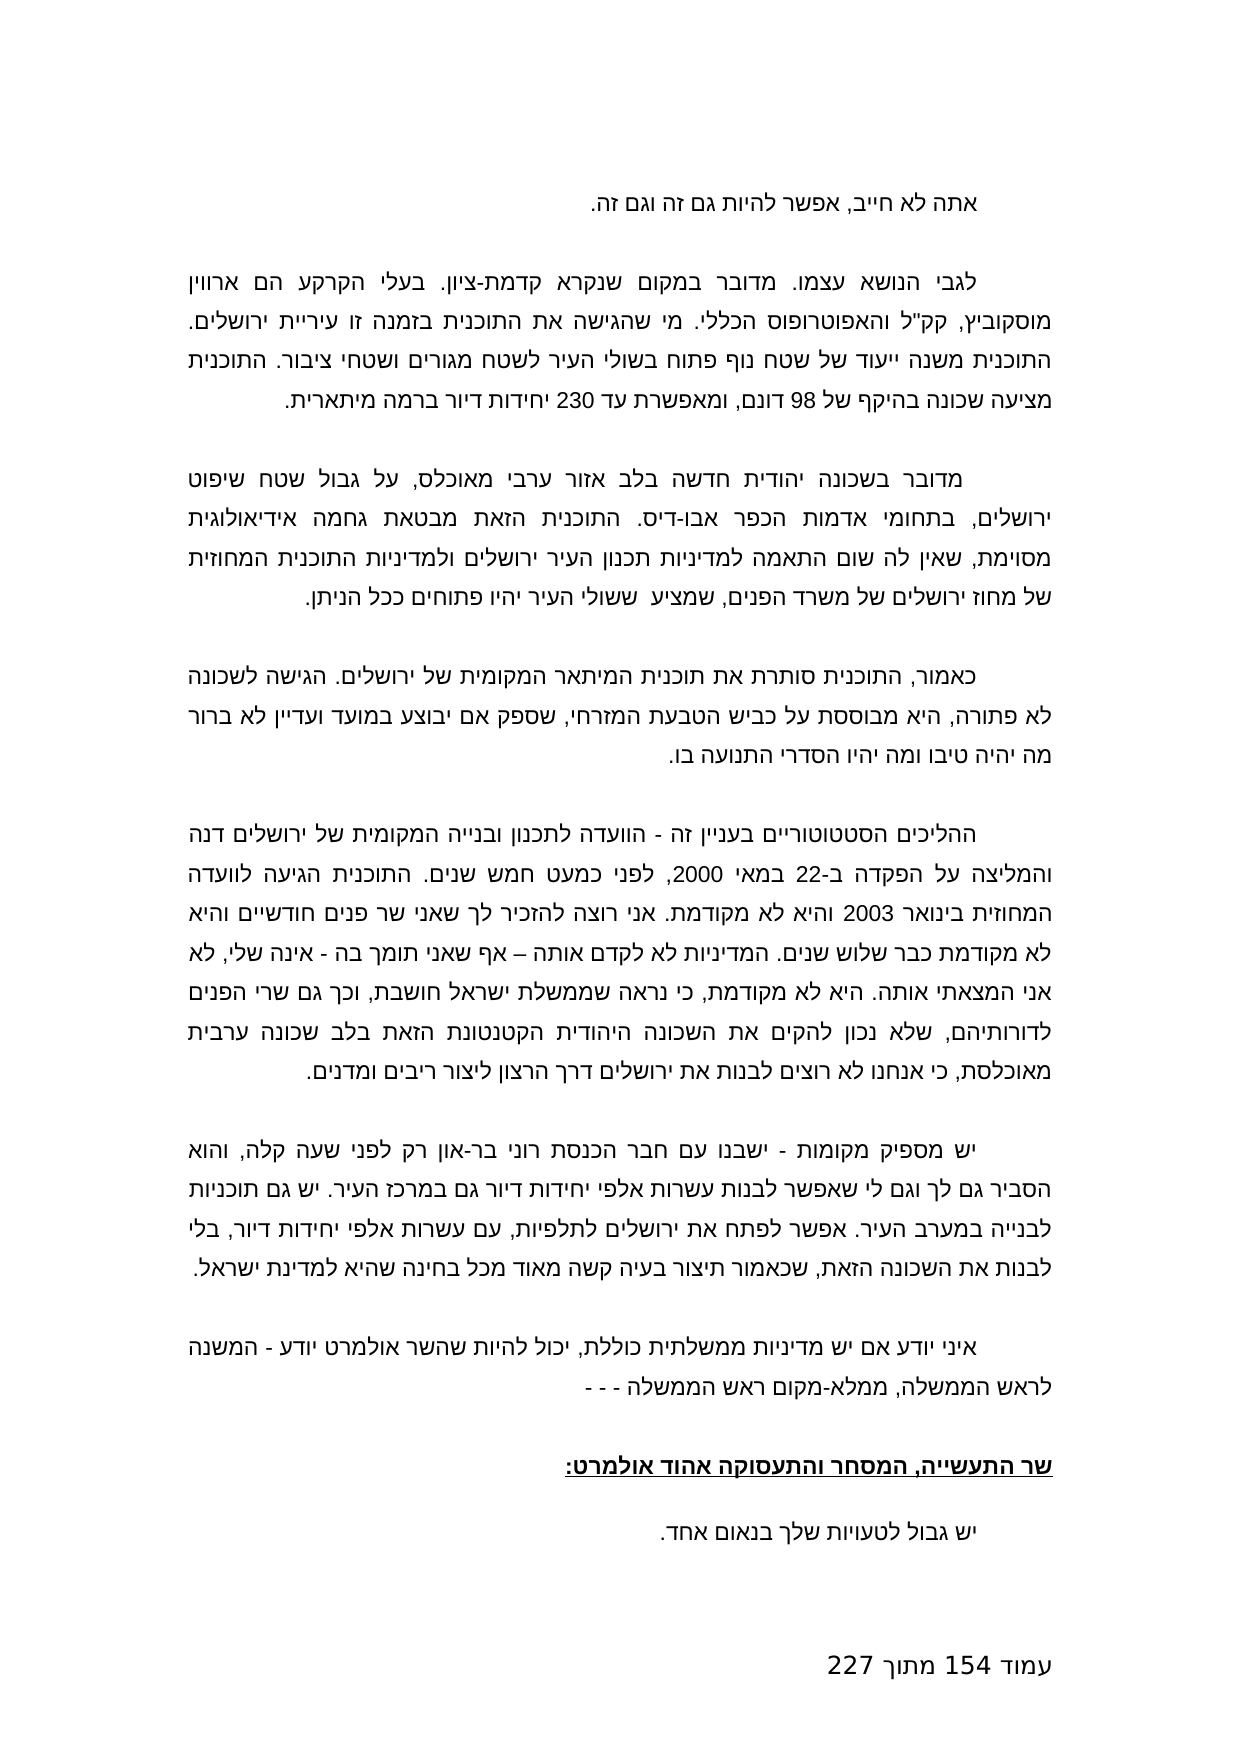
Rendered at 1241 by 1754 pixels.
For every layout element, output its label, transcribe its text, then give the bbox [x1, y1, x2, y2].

text יש גבול לטעויות שלך בנאום אחד. [187, 1519, 1053, 1545]
text לגבי הנושא עצמו. מדובר במקום שנקרא קדמת-ציון. בעלי הקרקע הם ארווין מוסקוביץ, קק"ל והאפוטרופוס הכללי. מי שהגישה את התוכנית בזמנה זו עיריית ירושלים. התוכנית משנה ייעוד של שטח נוף פתוח בשולי העיר לשטח מגורים ושטחי ציבור. התוכנית מציעה שכונה בהיקף של 98 דונם, ומאפשרת עד 230 יחידות דיור ברמה מיתארית. [187, 268, 1053, 413]
text איני יודע אם יש מדיניות ממשלתית כוללת, יכול להיות שהשר אולמרט יודע - המשנה לראש הממשלה, ממלא-מקום ראש הממשלה - - - [187, 1334, 1053, 1400]
text יש מספיק מקומות - ישבנו עם חבר הכנסת רוני בר-און רק לפני שעה קלה, והוא הסביר גם לך וגם לי שאפשר לבנות עשרות אלפי יחידות דיור גם במרכז העיר. יש גם תוכניות לבנייה במערב העיר. אפשר לפתח את ירושלים לתלפיות, עם עשרות אלפי יחידות דיור, בלי לבנות את השכונה הזאת, שכאמור תיצור בעיה קשה מאוד מכל בחינה שהיא למדינת ישראל. [187, 1137, 1053, 1282]
text אתה לא חייב, אפשר להיות גם זה וגם זה. [187, 189, 1053, 216]
text שר התעשייה, המסחר והתעסוקה אהוד אולמרט: [187, 1453, 1053, 1479]
text ההליכים הסטטוטוריים בעניין זה - הוועדה לתכנון ובנייה המקומית של ירושלים דנה והמליצה על הפקדה ב-22 במאי 2000, לפני כמעט חמש שנים. התוכנית הגיעה לוועדה המחוזית בינואר 2003 והיא לא מקודמת. אני רוצה להזכיר לך שאני שר פנים חודשיים והיא לא מקודמת כבר שלוש שנים. המדיניות לא לקדם אותה – אף שאני תומך בה - אינה שלי, לא אני המצאתי אותה. היא לא מקודמת, כי נראה שממשלת ישראל חושבת, וכך גם שרי הפנים לדורותיהם, שלא נכון להקים את השכונה היהודית הקטנטונת הזאת בלב שכונה ערבית מאוכלסת, כי אנחנו לא רוצים לבנות את ירושלים דרך הרצון ליצור ריבים ומדנים. [187, 821, 1053, 1084]
text מדובר בשכונה יהודית חדשה בלב אזור ערבי מאוכלס, על גבול שטח שיפוט ירושלים, בתחומי אדמות הכפר אבו-דיס. התוכנית הזאת מבטאת גחמה אידיאולוגית מסוימת, שאין לה שום התאמה למדיניות תכנון העיר ירושלים ולמדיניות התוכנית המחוזית של מחוז ירושלים של משרד הפנים, שמציע ששולי העיר יהיו פתוחים ככל הניתן. [187, 466, 1053, 611]
text כאמור, התוכנית סותרת את תוכנית המיתאר המקומית של ירושלים. הגישה לשכונה לא פתורה, היא מבוססת על כביש הטבעת המזרחי, שספק אם יבוצע במועד ועדיין לא ברור מה יהיה טיבו ומה יהיו הסדרי התנועה בו. [187, 663, 1053, 768]
